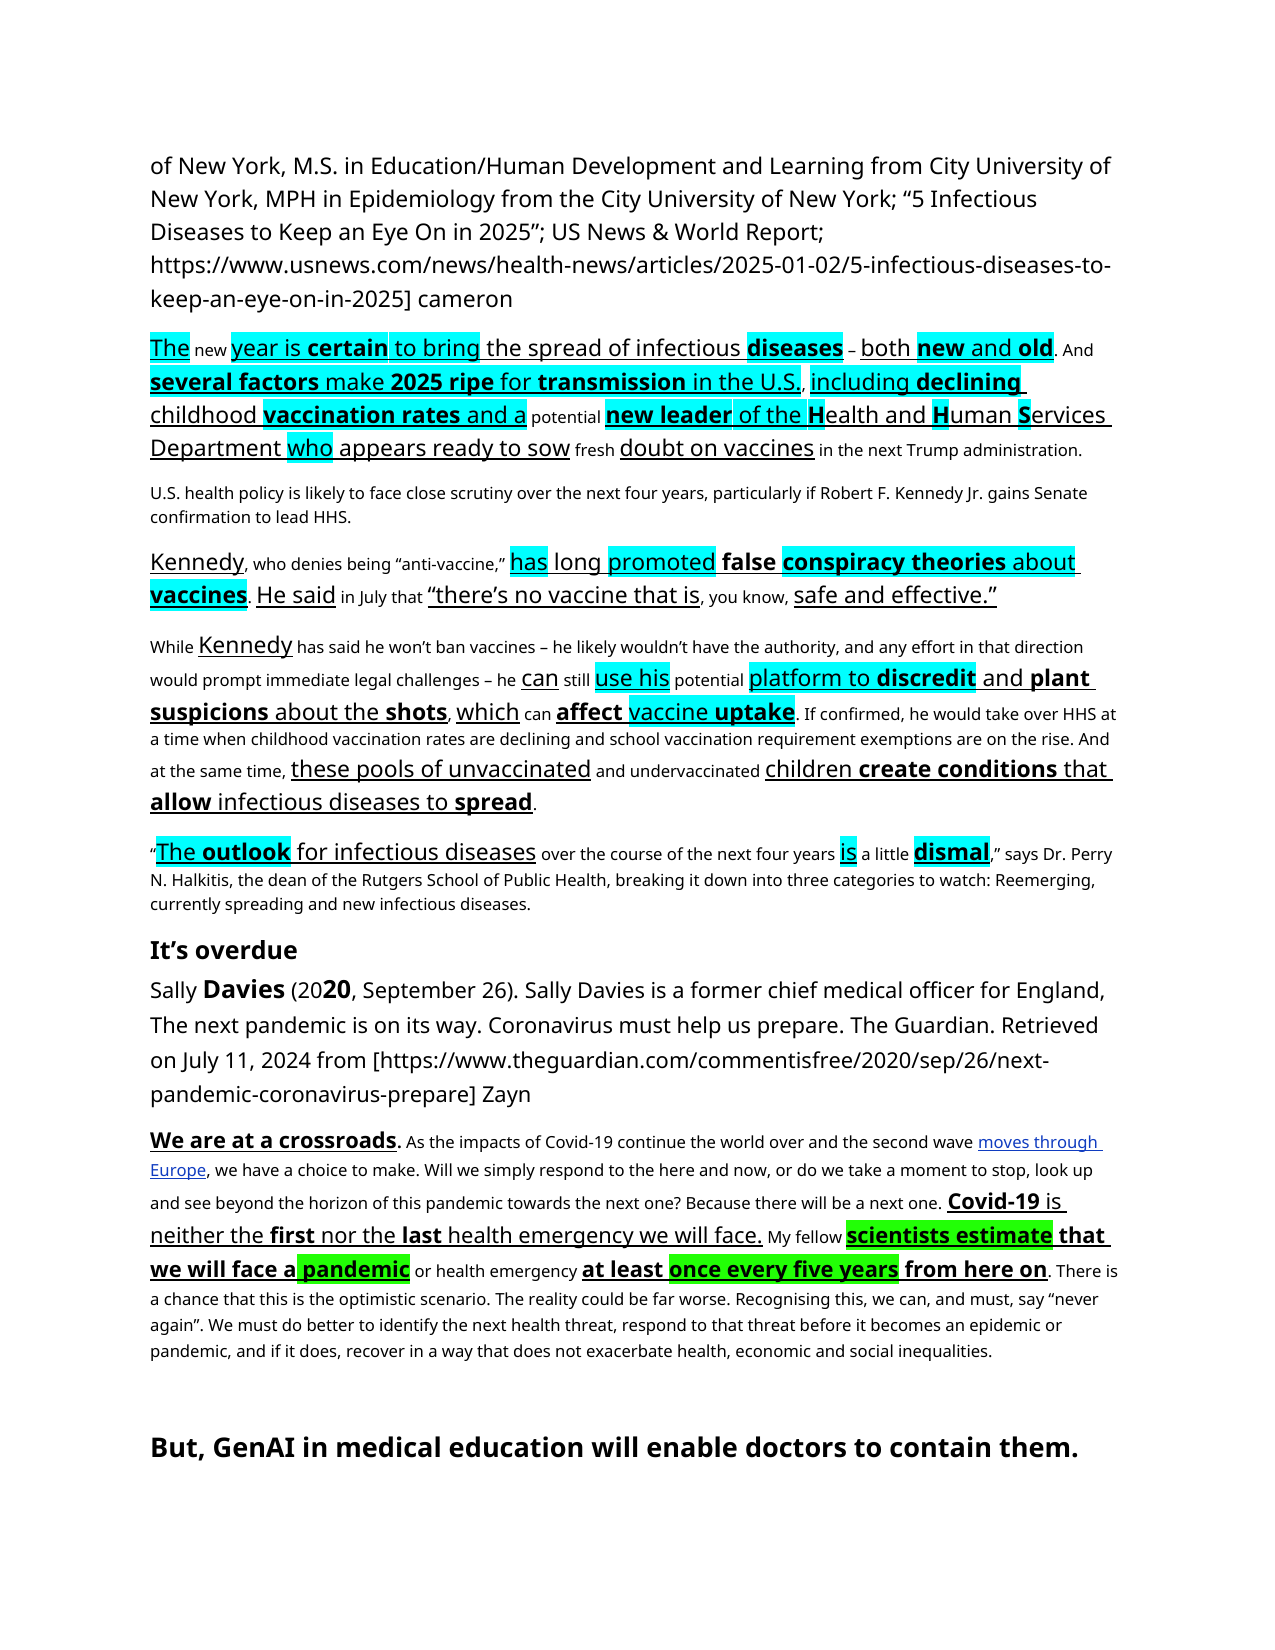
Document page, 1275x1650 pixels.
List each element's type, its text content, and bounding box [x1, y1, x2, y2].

subtitle It’s overdue [150, 933, 1125, 967]
text U.S. health policy is likely to face close scrutiny over the next four years, particularly if Robert F. Kennedy Jr. gains Senate confirmation to lead HHS. [150, 481, 1125, 528]
subtitle We are at a crossroads. As the impacts of Covid-19 continue the world over and the second wave moves through Europe, we have a choice to make. Will we simply respond to the here and now, or do we take a moment to stop, look up and see beyond the horizon of this pandemic towards the next one? Because there will be a next one. Covid-19 is neither the first nor the last health emergency we will face. My fellow scientists estimate that we will face a pandemic or health emergency at least once every five years from here on. There is a chance that this is the optimistic scenario. The reality could be far worse. Recognising this, we can, and must, say “never again”. We must do better to identify the next health threat, respond to that threat before it becomes an epidemic or pandemic, and if it does, recover in a way that does not exacerbate health, economic and social inequalities. [150, 1126, 1125, 1362]
subtitle But, GenAI in medical education will enable doctors to contain them. [150, 1428, 1125, 1465]
text Kennedy, who denies being “anti-vaccine,” has long promoted false conspiracy theories about vaccines. He said in July that “there’s no vaccine that is, you know, safe and effective.” [150, 546, 1125, 611]
subtitle Sally Davies (2020, September 26). Sally Davies is a former chief medical officer for England, The next pandemic is on its way. Coronavirus must help us prepare. The Guardian. Retrieved on July 11, 2024 from [https://www.theguardian.com/commentisfree/2020/sep/26/next-pandemic-coronavirus-prepare] Zayn [150, 972, 1125, 1109]
text The new year is certain to bring the spread of infectious diseases – both new and old. And several factors make 2025 ripe for transmission in the U.S., including declining childhood vaccination rates and a potential new leader of the Health and Human Services Department who appears ready to sow fresh doubt on vaccines in the next Trump administration. [150, 332, 1125, 463]
text “The outlook for infectious diseases over the course of the next four years is a little dismal,” says Dr. Perry N. Halkitis, the dean of the Rutgers School of Public Health, breaking it down into three categories to watch: Reemerging, currently spreading and new infectious diseases. [150, 836, 1125, 915]
text While Kennedy has said he won’t ban vaccines – he likely wouldn’t have the authority, and any effort in that direction would prompt immediate legal challenges – he can still use his potential platform to discredit and plant suspicions about the shots, which can affect vaccine uptake. If confirmed, he would take over HHS at a time when childhood vaccination rates are declining and school vaccination requirement exemptions are on the rise. And at the same time, these pools of unvaccinated and undervaccinated children create conditions that allow infectious diseases to spread. [150, 629, 1125, 817]
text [150, 150, 1125, 314]
